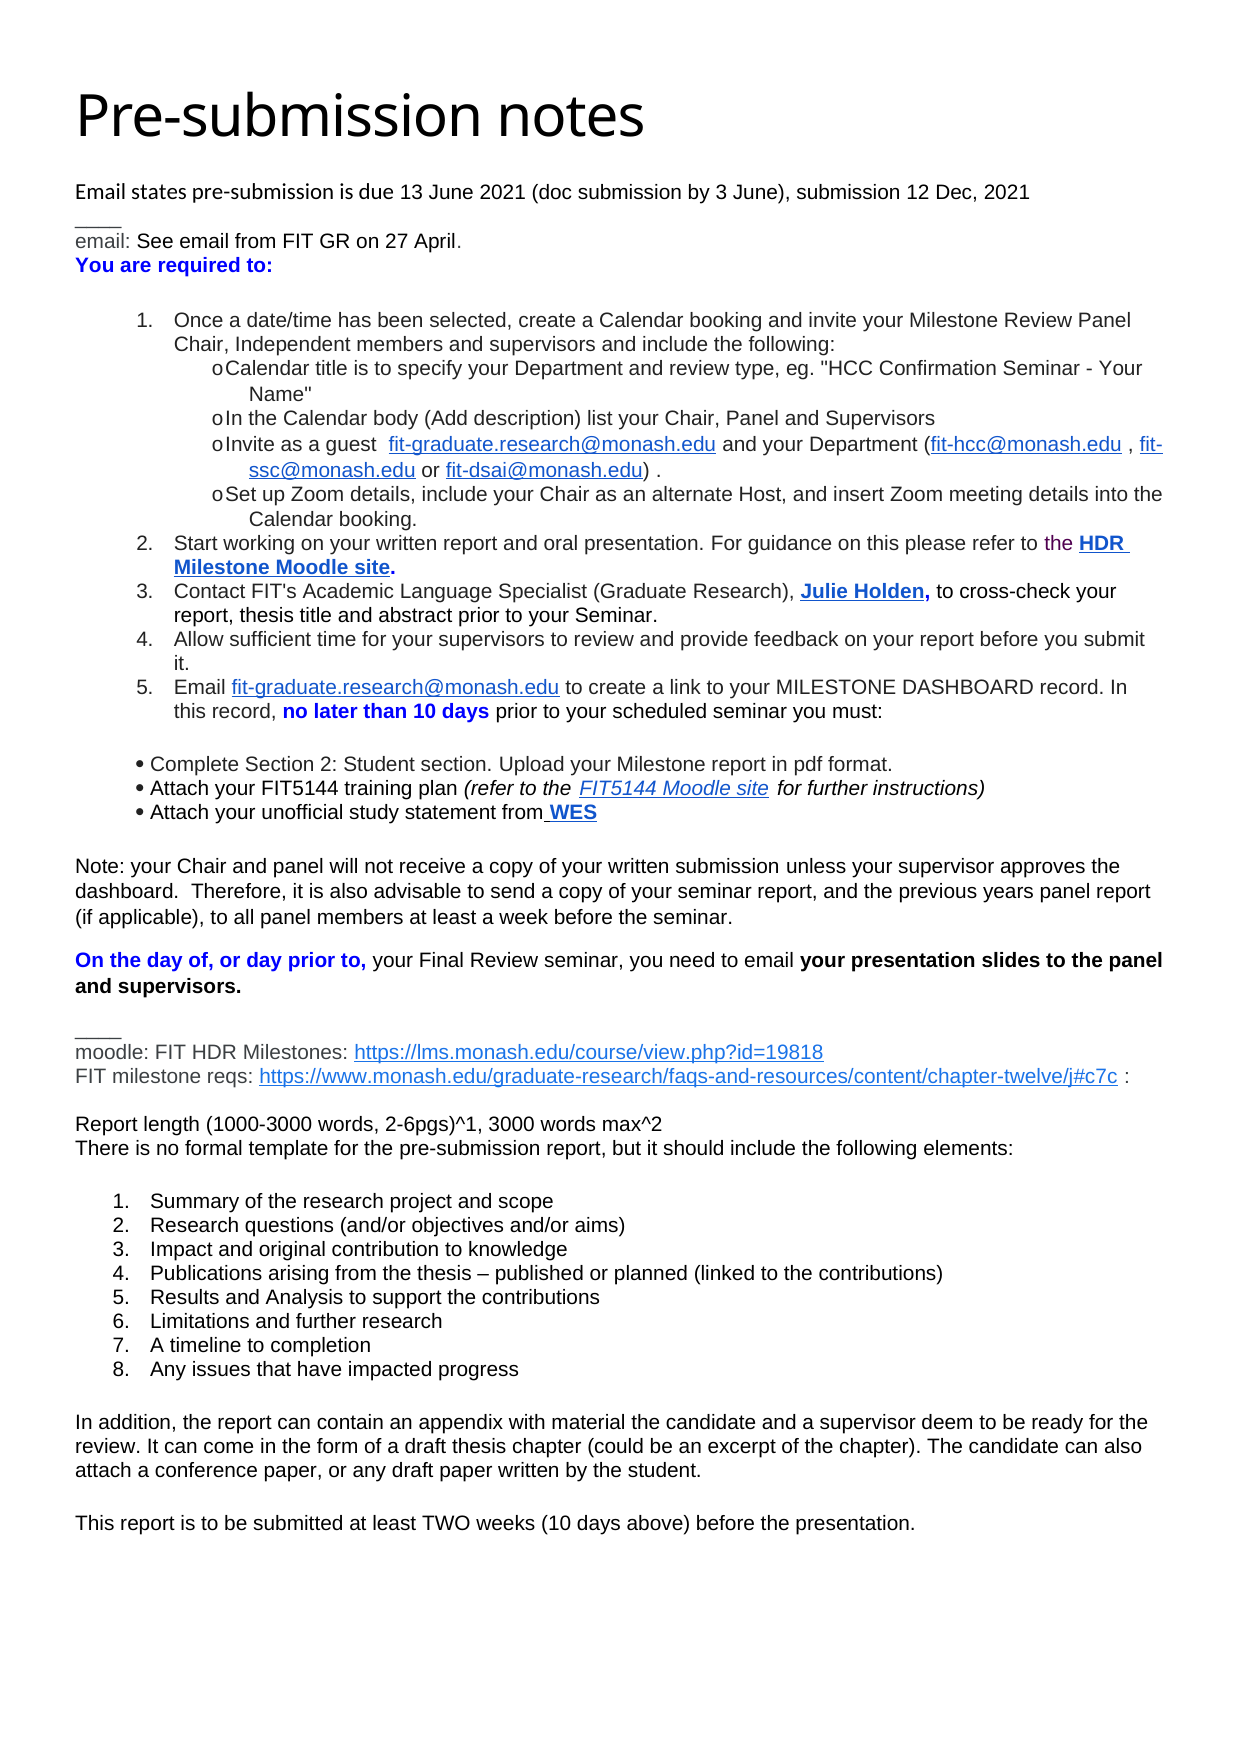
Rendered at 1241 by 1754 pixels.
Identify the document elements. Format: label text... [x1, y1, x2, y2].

list Set up Zoom details, include your Chair as an alternate Host, and insert Zoom meeting details into the Calendar booking. [211, 481, 1165, 531]
list Research questions (and/or objectives and/or aims) [112, 1213, 1165, 1237]
list Publications arising from the thesis – published or planned (linked to the contributions) [112, 1261, 1165, 1285]
list Results and Analysis to support the contributions [112, 1285, 1165, 1309]
list Start working on your written report and oral presentation. For guidance on this please refer to the HDR Milestone Moodle site. [136, 531, 1165, 579]
list Calendar title is to specify your Department and review type, eg. "HCC Confirmation Seminar - Your Name" [211, 356, 1165, 406]
list Summary of the research project and scope [112, 1189, 1165, 1213]
text In addition, the report can contain an appendix with material the candidate and a supervisor deem to be ready for the review. It can come in the form of a draft thesis chapter (could be an excerpt of the chapter). The candidate can also attach a conference paper, or any draft paper written by the student. [75, 1410, 1165, 1482]
list Impact and original contribution to knowledge [112, 1237, 1165, 1261]
list Limitations and further research [112, 1309, 1165, 1333]
list Allow sufficient time for your supervisors to review and provide feedback on your report before you submit it. [136, 627, 1165, 675]
text You are required to: [75, 253, 1165, 277]
text There is no formal template for the pre-submission report, but it should include the following elements: [75, 1136, 1165, 1160]
list In the Calendar body (Add description) list your Chair, Panel and Supervisors [211, 406, 1165, 432]
list A timeline to completion [112, 1333, 1165, 1357]
text Email states pre-submission is due 13 June 2021 (doc submission by 3 June), submission 12 Dec, 2021 ____ email: See email from FIT GR on 27 April. [75, 177, 1165, 253]
list Attach your FIT5144 training plan (refer to the FIT5144 Moodle site for further instructions) [136, 776, 1165, 800]
text This report is to be submitted at least TWO weeks (10 days above) before the presentation. [75, 1511, 1165, 1535]
list Invite as a guest fit-graduate.research@monash.edu and your Department (fit-hcc@monash.edu , fit-ssc@monash.edu or fit-dsai@monash.edu) . [211, 432, 1165, 481]
text ____ moodle: FIT HDR Milestones: https://lms.monash.edu/course/view.php?id=19818 FIT milestone reqs: https://www.monash.edu/graduate-research/faqs-and-resources/content/chapter-twelve/j#c7c : Report length (1000-3000 words, 2-6pgs)^1, 3000 words max^2 [75, 1016, 1165, 1136]
list Email fit-graduate.research@monash.edu to create a link to your MILESTONE DASHBOARD record. In this record, no later than 10 days prior to your scheduled seminar you must: [136, 675, 1165, 723]
list Once a date/time has been selected, create a Calendar booking and invite your Milestone Review Panel Chair, Independent members and supervisors and include the following: [136, 308, 1165, 356]
list Any issues that have impacted progress [112, 1357, 1165, 1381]
list Attach your unofficial study statement from WES [136, 800, 1165, 824]
text On the day of, or day prior to, your Final Review seminar, you need to email your presentation slides to the panel and supervisors. [75, 948, 1165, 997]
list Complete Section 2: Student section. Upload your Milestone report in pdf format. [136, 752, 1165, 776]
list Contact FIT's Academic Language Specialist (Graduate Research), Julie Holden, to cross-check your report, thesis title and abstract prior to your Seminar. [136, 579, 1165, 627]
text Note: your Chair and panel will not receive a copy of your written submission unless your supervisor approves the dashboard. Therefore, it is also advisable to send a copy of your seminar report, and the previous years panel report (if applicable), to all panel members at least a week before the seminar. [75, 853, 1165, 929]
